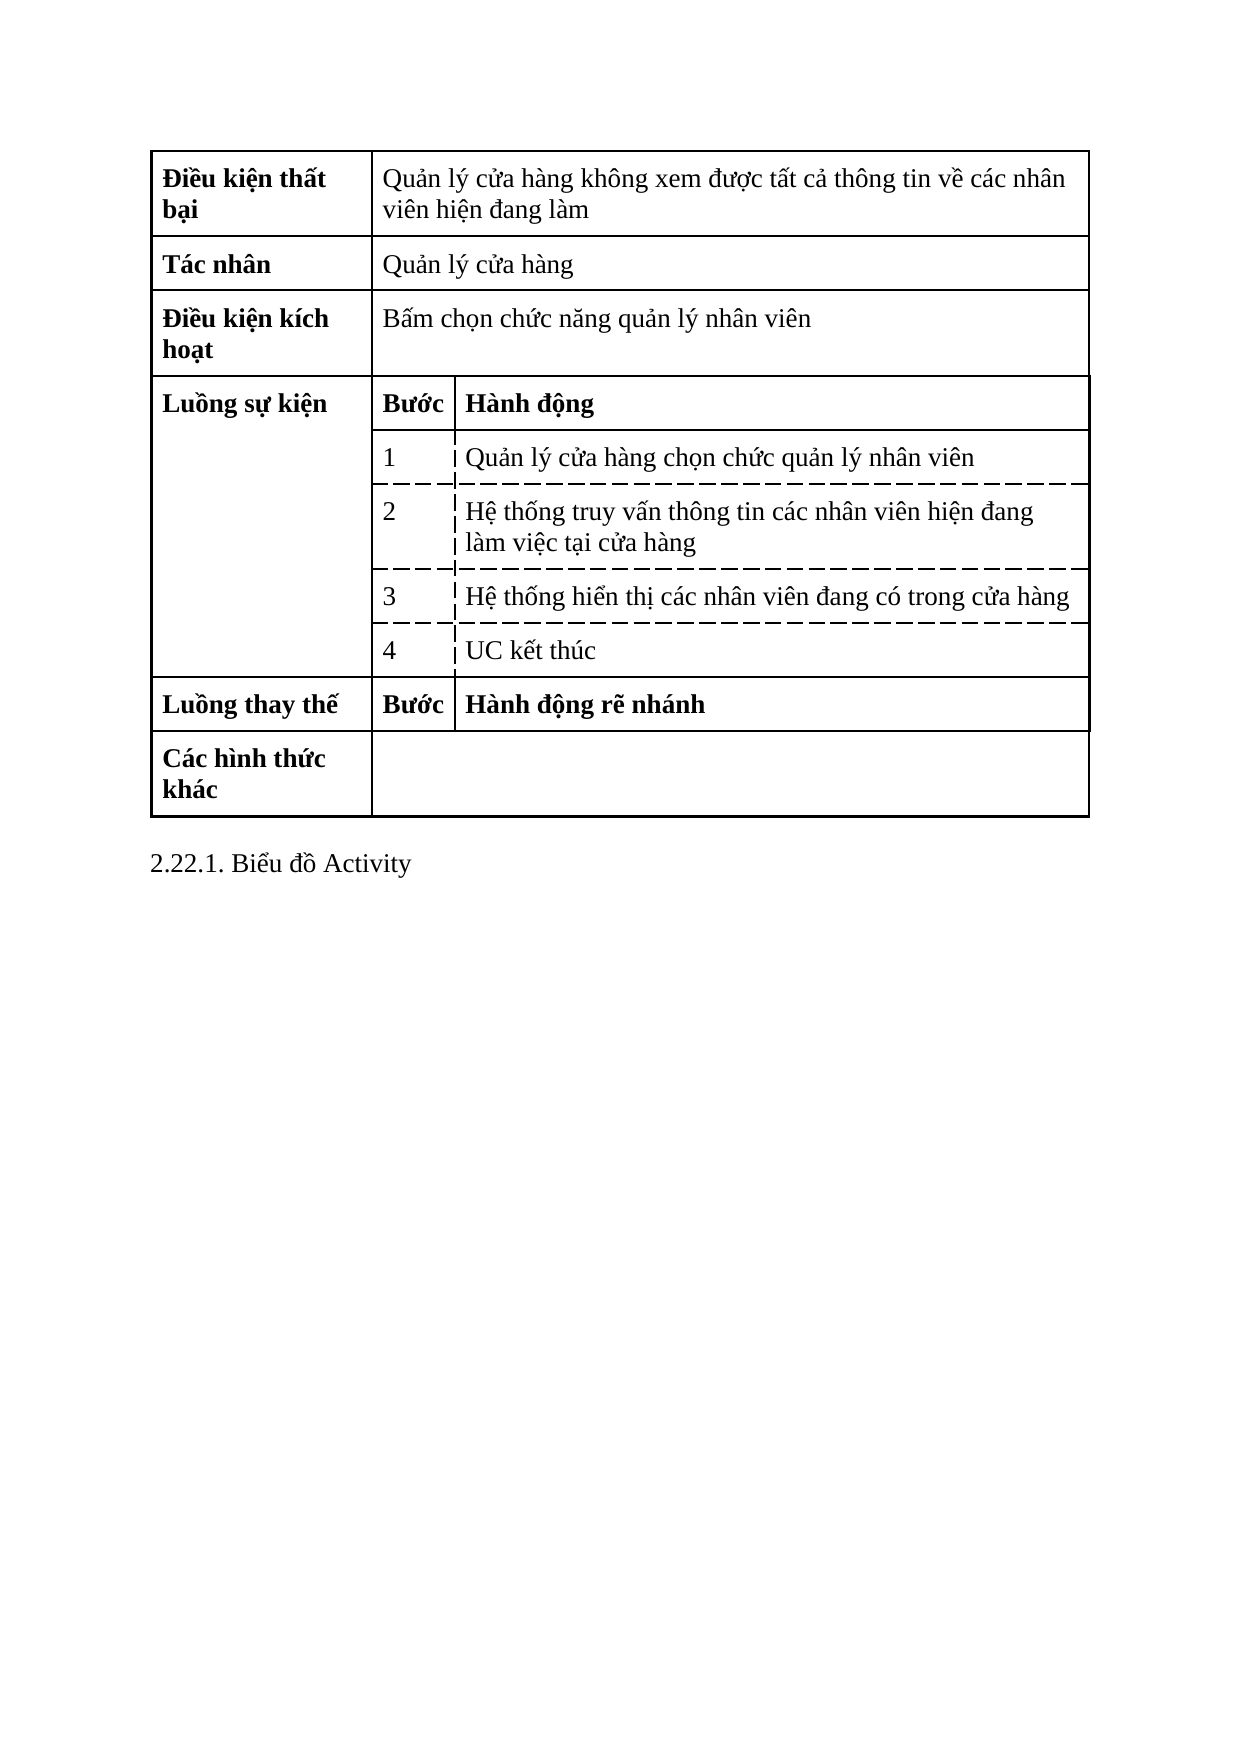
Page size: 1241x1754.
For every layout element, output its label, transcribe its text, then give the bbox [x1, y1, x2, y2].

table_cell Điều kiện kích hoạt [153, 291, 371, 374]
table_cell Bước [373, 678, 454, 730]
table_cell Hệ thống truy vấn thông tin các nhân viên hiện đang làm việc tại cửa hàng [455, 483, 1088, 568]
table_cell Bấm chọn chức năng quản lý nhân viên [373, 291, 1088, 374]
table_cell 4 [373, 622, 455, 676]
table_cell Luồng thay thế [153, 678, 371, 730]
table_cell 3 [373, 568, 455, 622]
table_cell Bước [373, 377, 454, 428]
text 2.22.1. Biểu đồ Activity [150, 847, 1090, 879]
table_cell Quản lý cửa hàng không xem được tất cả thông tin về các nhân viên hiện đang làm [373, 152, 1088, 235]
table_cell UC kết thúc [455, 622, 1088, 676]
table_cell Tác nhân [153, 237, 371, 289]
table_cell Điều kiện thất bại [153, 152, 371, 235]
table_cell Các hình thức khác [153, 732, 371, 815]
table_cell Quản lý cửa hàng chọn chức quản lý nhân viên [455, 431, 1088, 483]
table_cell 1 [373, 431, 455, 483]
table_cell Hệ thống hiển thị các nhân viên đang có trong cửa hàng [455, 568, 1088, 622]
table_cell Hành động rẽ nhánh [456, 678, 1088, 730]
table_cell Quản lý cửa hàng [373, 237, 1088, 289]
table_cell Luồng sự kiện [153, 377, 371, 676]
table_cell [373, 732, 1088, 815]
table_cell 2 [373, 483, 455, 568]
table_cell Hành động [456, 377, 1088, 428]
